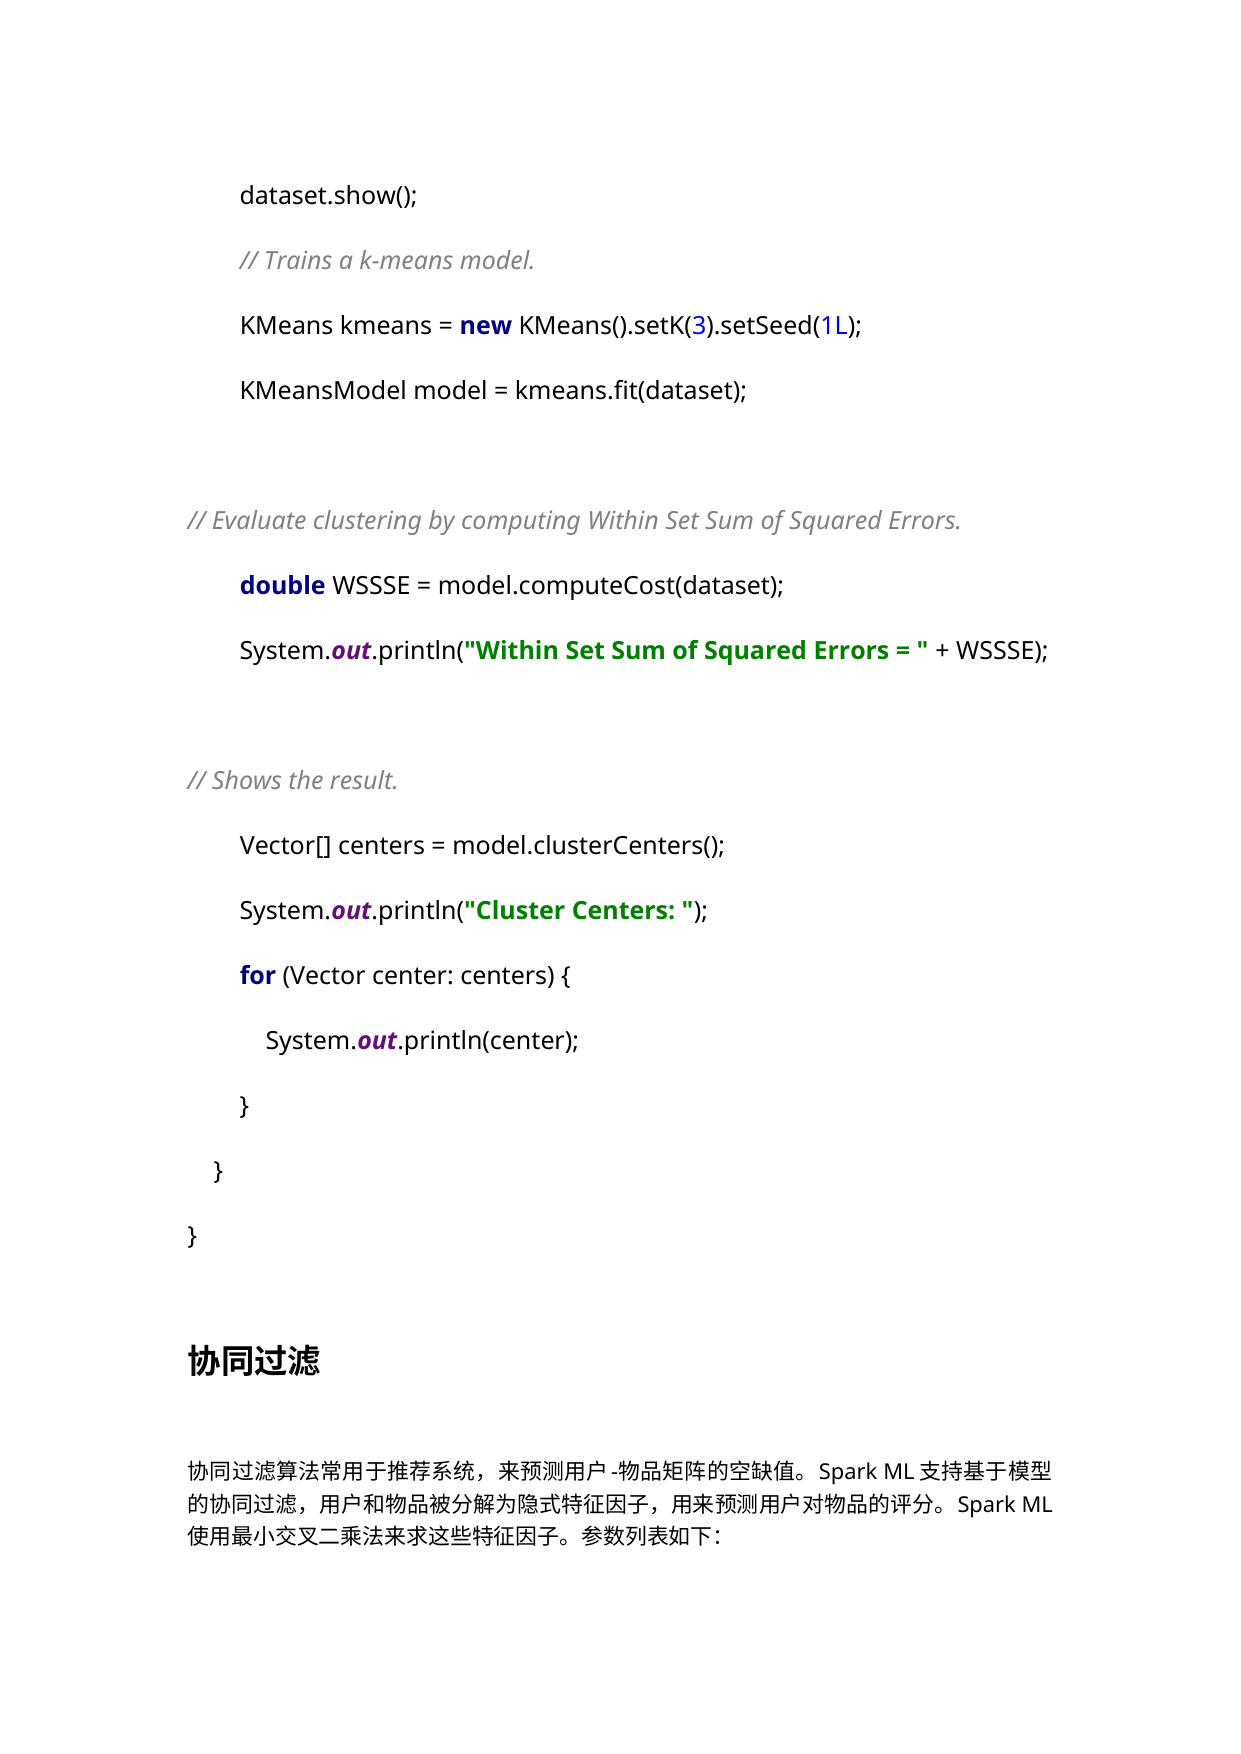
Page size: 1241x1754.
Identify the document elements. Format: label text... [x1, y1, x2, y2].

subtitle 协同过滤 [187, 1327, 1053, 1392]
text 协同过滤算法常用于推荐系统，来预测用户-物品矩阵的空缺值。Spark ML支持基于模型的协同过滤，用户和物品被分解为隐式特征因子，用来预测用户对物品的评分。Spark ML使用最小交叉二乘法来求这些特征因子。参数列表如下： [187, 1454, 1053, 1551]
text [187, 162, 1053, 1267]
